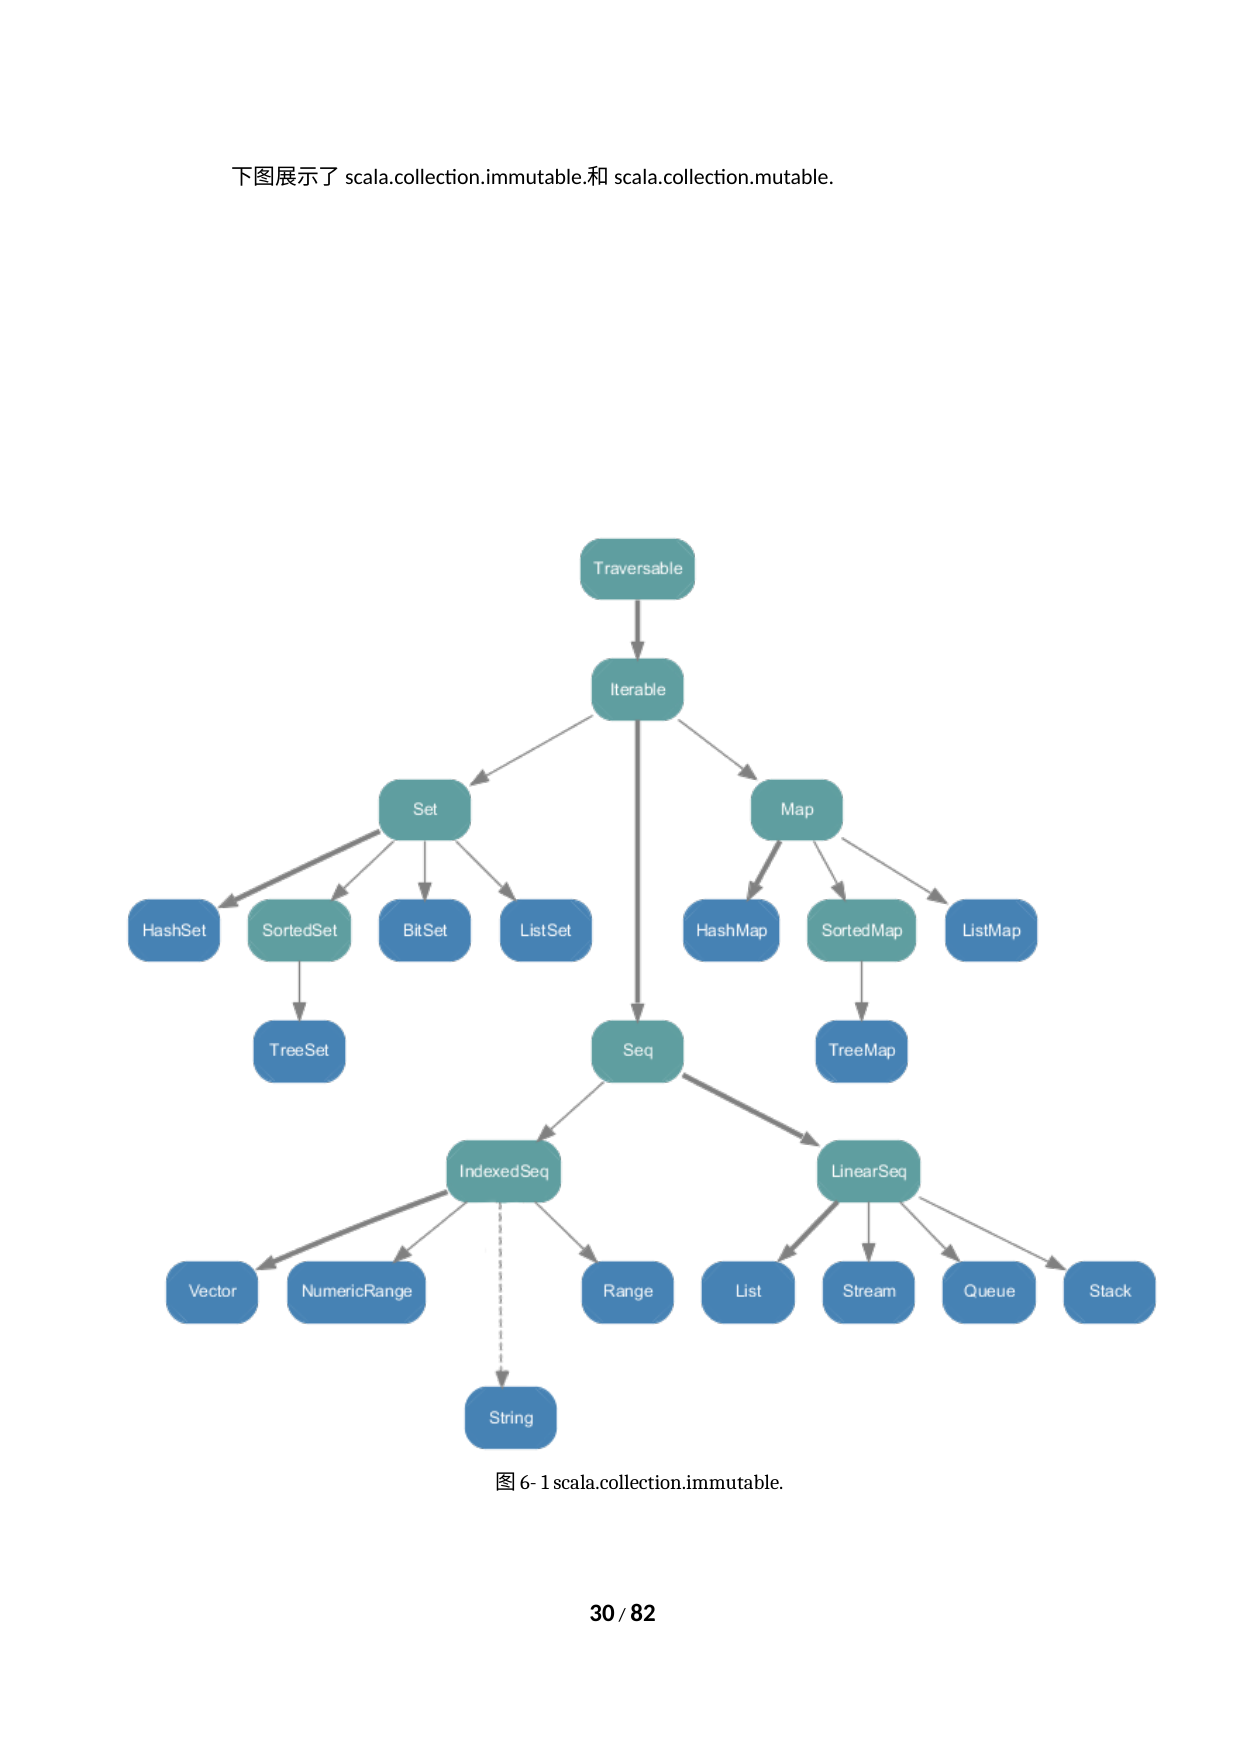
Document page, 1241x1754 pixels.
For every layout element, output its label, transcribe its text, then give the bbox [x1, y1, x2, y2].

picture [117, 532, 1162, 1456]
text 下图展示了scala.collection.immutable.和scala.collection.mutable. [187, 158, 1053, 191]
